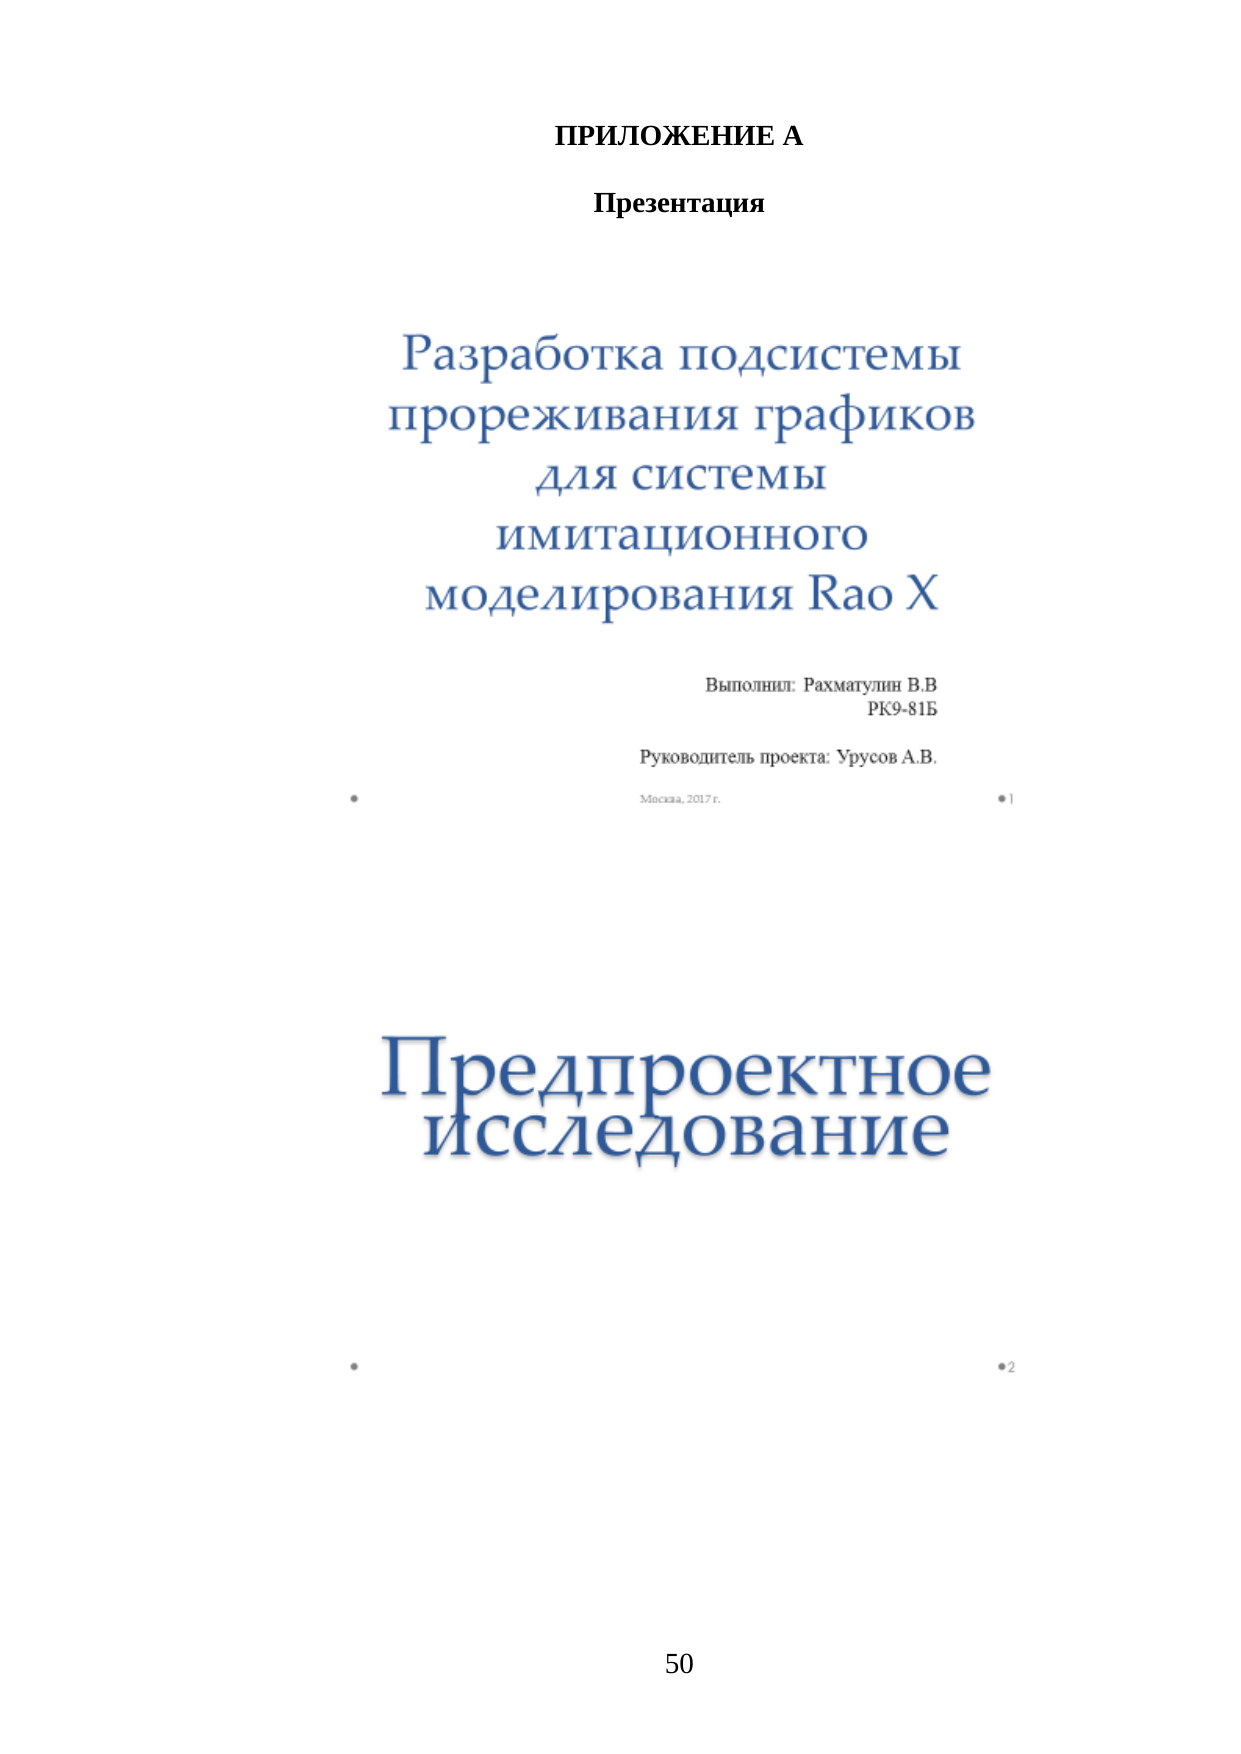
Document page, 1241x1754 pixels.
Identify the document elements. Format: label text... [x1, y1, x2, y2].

subtitle ПРИЛОЖЕНИЕ А [177, 118, 1181, 152]
text Презентация [177, 185, 1181, 219]
picture [304, 262, 1055, 825]
picture [304, 830, 1055, 1393]
